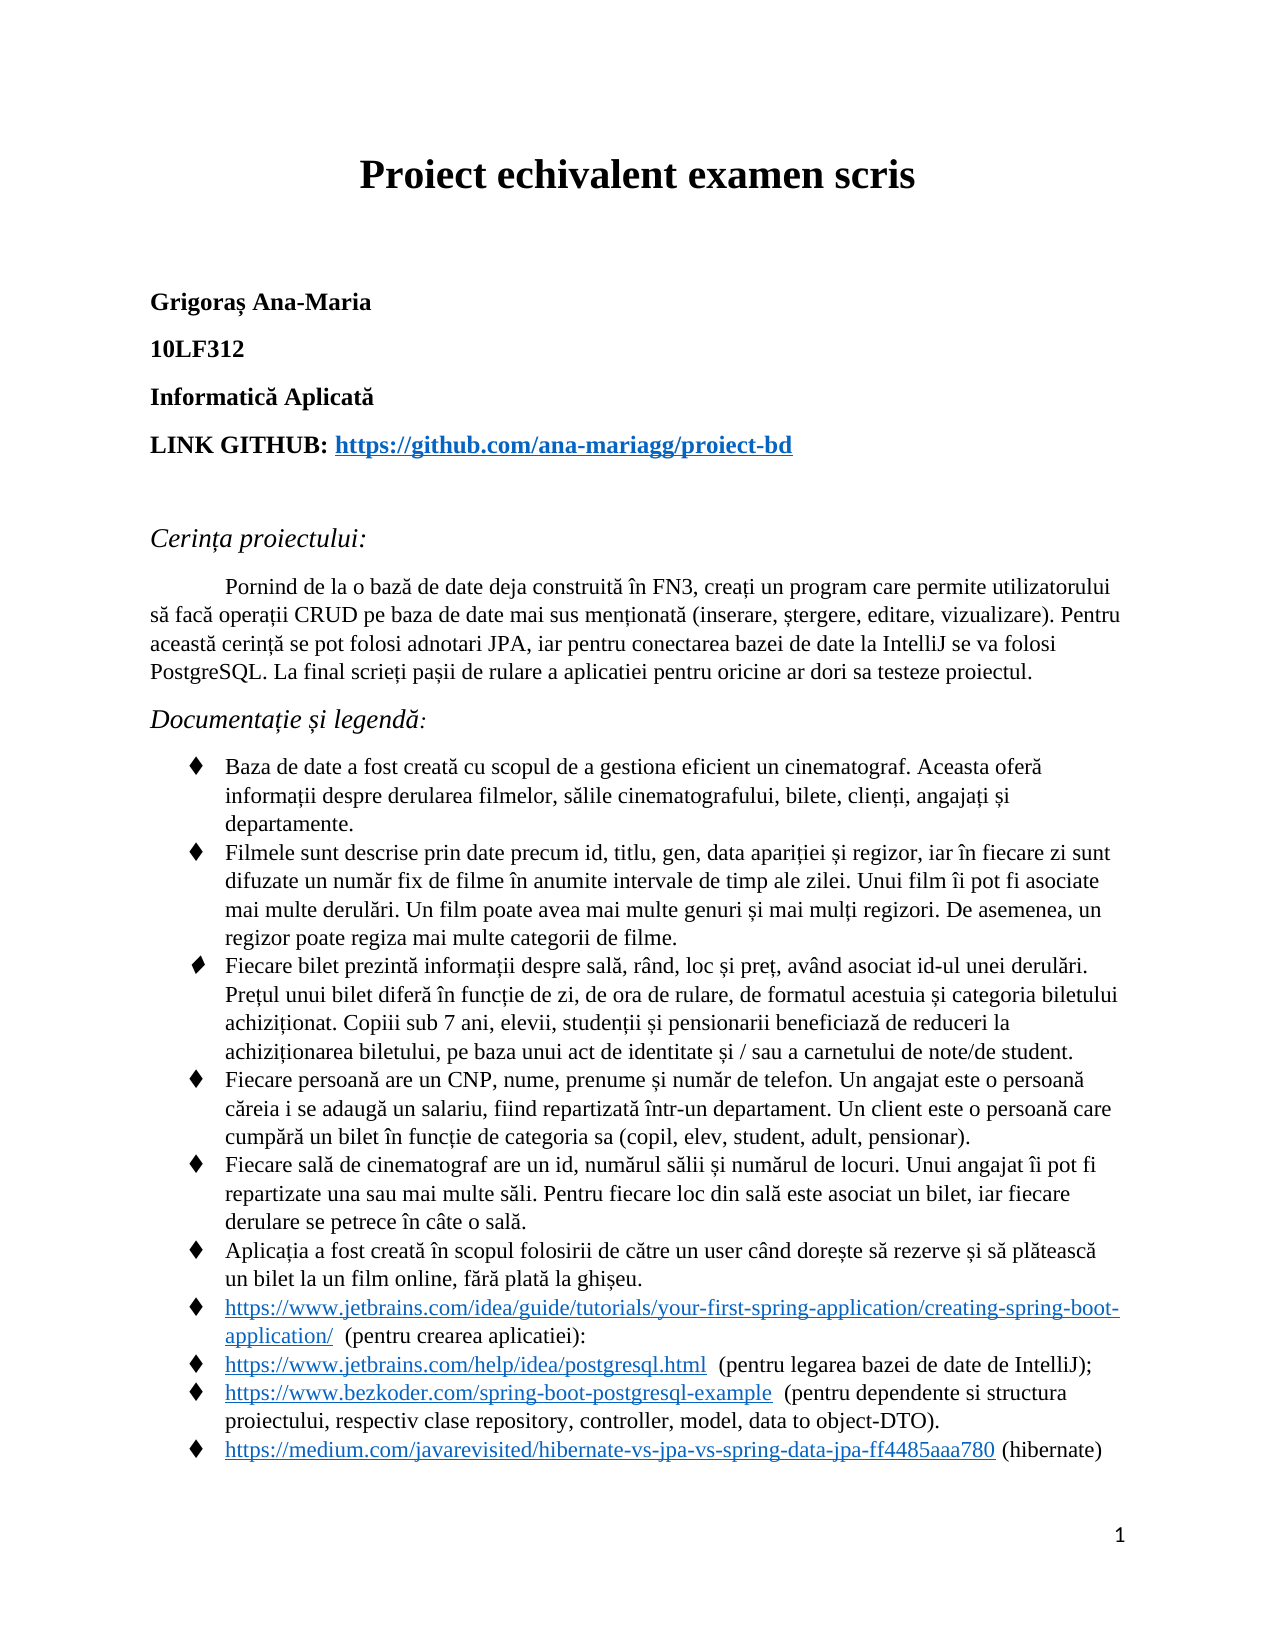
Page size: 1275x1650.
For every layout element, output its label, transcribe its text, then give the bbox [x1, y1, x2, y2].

text LINK GITHUB: https://github.com/ana-mariagg/proiect-bd [150, 430, 1125, 458]
list Fiecare sală de cinematograf are un id, numărul sălii și numărul de locuri. Unui angajat îi pot fi repartizate una sau mai multe săli. Pentru fiecare loc din sală este asociat un bilet, iar fiecare derulare se petrece în câte o sală. [187, 1152, 1125, 1235]
text 10LF312 [150, 334, 1125, 363]
list https://www.jetbrains.com/help/idea/postgresql.html (pentru legarea bazei de date de IntelliJ); [187, 1351, 1125, 1377]
text Informatică Aplicată [150, 382, 1125, 411]
list https://www.jetbrains.com/idea/guide/tutorials/your-first-spring-application/creating-spring-boot-application/ (pentru crearea aplicatiei): [187, 1294, 1125, 1348]
list https://www.bezkoder.com/spring-boot-postgresql-example (pentru dependente si structura proiectului, respectiv clase repository, controller, model, data to object-DTO). [187, 1379, 1125, 1434]
list Aplicația a fost creată în scopul folosirii de către un user când dorește să rezerve și să plătească un bilet la un film online, fără plată la ghișeu. [187, 1237, 1125, 1292]
text Pornind de la o bază de date deja construită în FN3, creați un program care permite utilizatorului să facă operații CRUD pe baza de date mai sus menționată (inserare, ștergere, editare, vizualizare). Pentru această cerință se pot folosi adnotari JPA, iar pentru conectarea bazei de date la IntelliJ se va folosi PostgreSQL. La final scrieți pașii de rulare a aplicatiei pentru oricine ar dori sa testeze proiectul. [150, 573, 1125, 684]
text Proiect echivalent examen scris [150, 150, 1125, 198]
list Baza de date a fost creată cu scopul de a gestiona eficient un cinematograf. Aceasta oferă informații despre derularea filmelor, sălile cinematografului, bilete, clienți, angajați și departamente. [187, 753, 1125, 837]
list Fiecare persoană are un CNP, nume, prenume și număr de telefon. Un angajat este o persoană căreia i se adaugă un salariu, fiind repartizată într-un departament. Un client este o persoană care cumpără un bilet în funcție de categoria sa (copil, elev, student, adult, pensionar). [187, 1066, 1125, 1149]
text Grigoraș Ana-Maria [150, 287, 1125, 315]
text Cerința proiectului: [150, 523, 1125, 554]
list https://medium.com/javarevisited/hibernate-vs-jpa-vs-spring-data-jpa-ff4485aaa780 (hibernate) [187, 1436, 1125, 1462]
list Filmele sunt descrise prin date precum id, titlu, gen, data apariției și regizor, iar în fiecare zi sunt difuzate un număr fix de filme în anumite intervale de timp ale zilei. Unui film îi pot fi asociate mai multe derulări. Un film poate avea mai multe genuri și mai mulți regizori. De asemenea, un regizor poate regiza mai multe categorii de filme. [187, 839, 1125, 950]
text Documentație și legendă: [150, 703, 1125, 734]
list Fiecare bilet prezintă informații despre sală, rând, loc și preț, având asociat id-ul unei derulări. Prețul unui bilet diferă în funcție de zi, de ora de rulare, de formatul acestuia și categoria biletului achiziționat. Copiii sub 7 ani, elevii, studenții și pensionarii beneficiază de reduceri la achiziționarea biletului, pe baza unui act de identitate și / sau a carnetului de note/de student. [187, 952, 1125, 1064]
